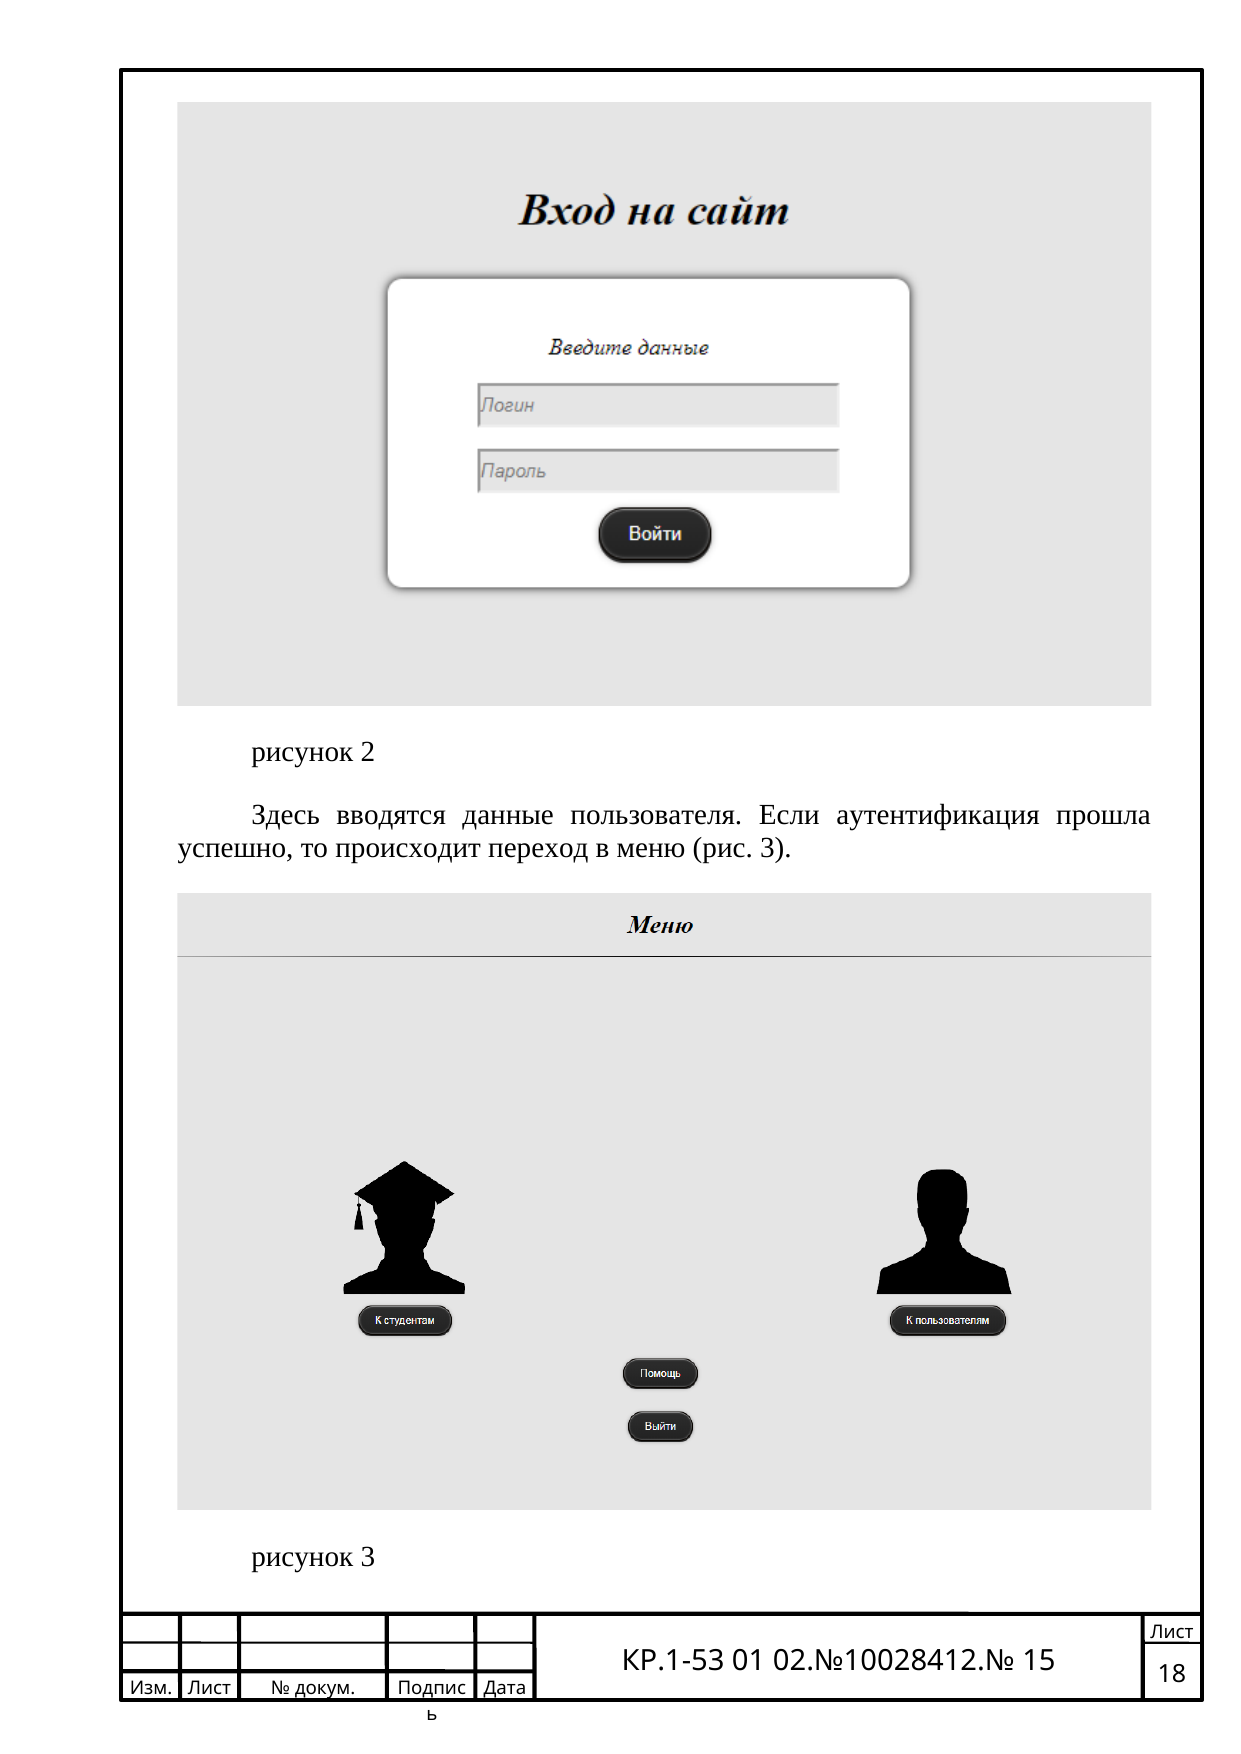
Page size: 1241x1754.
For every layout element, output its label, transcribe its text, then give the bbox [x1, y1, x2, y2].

text рисунок 3 [177, 1539, 1152, 1572]
text Здесь вводятся данные пользователя. Если аутентификация прошла успешно, то происходит переход в меню (рис. 3). [177, 797, 1152, 864]
text рисунок 2 [177, 734, 1152, 768]
picture [177, 102, 1152, 706]
picture [177, 893, 1152, 1510]
